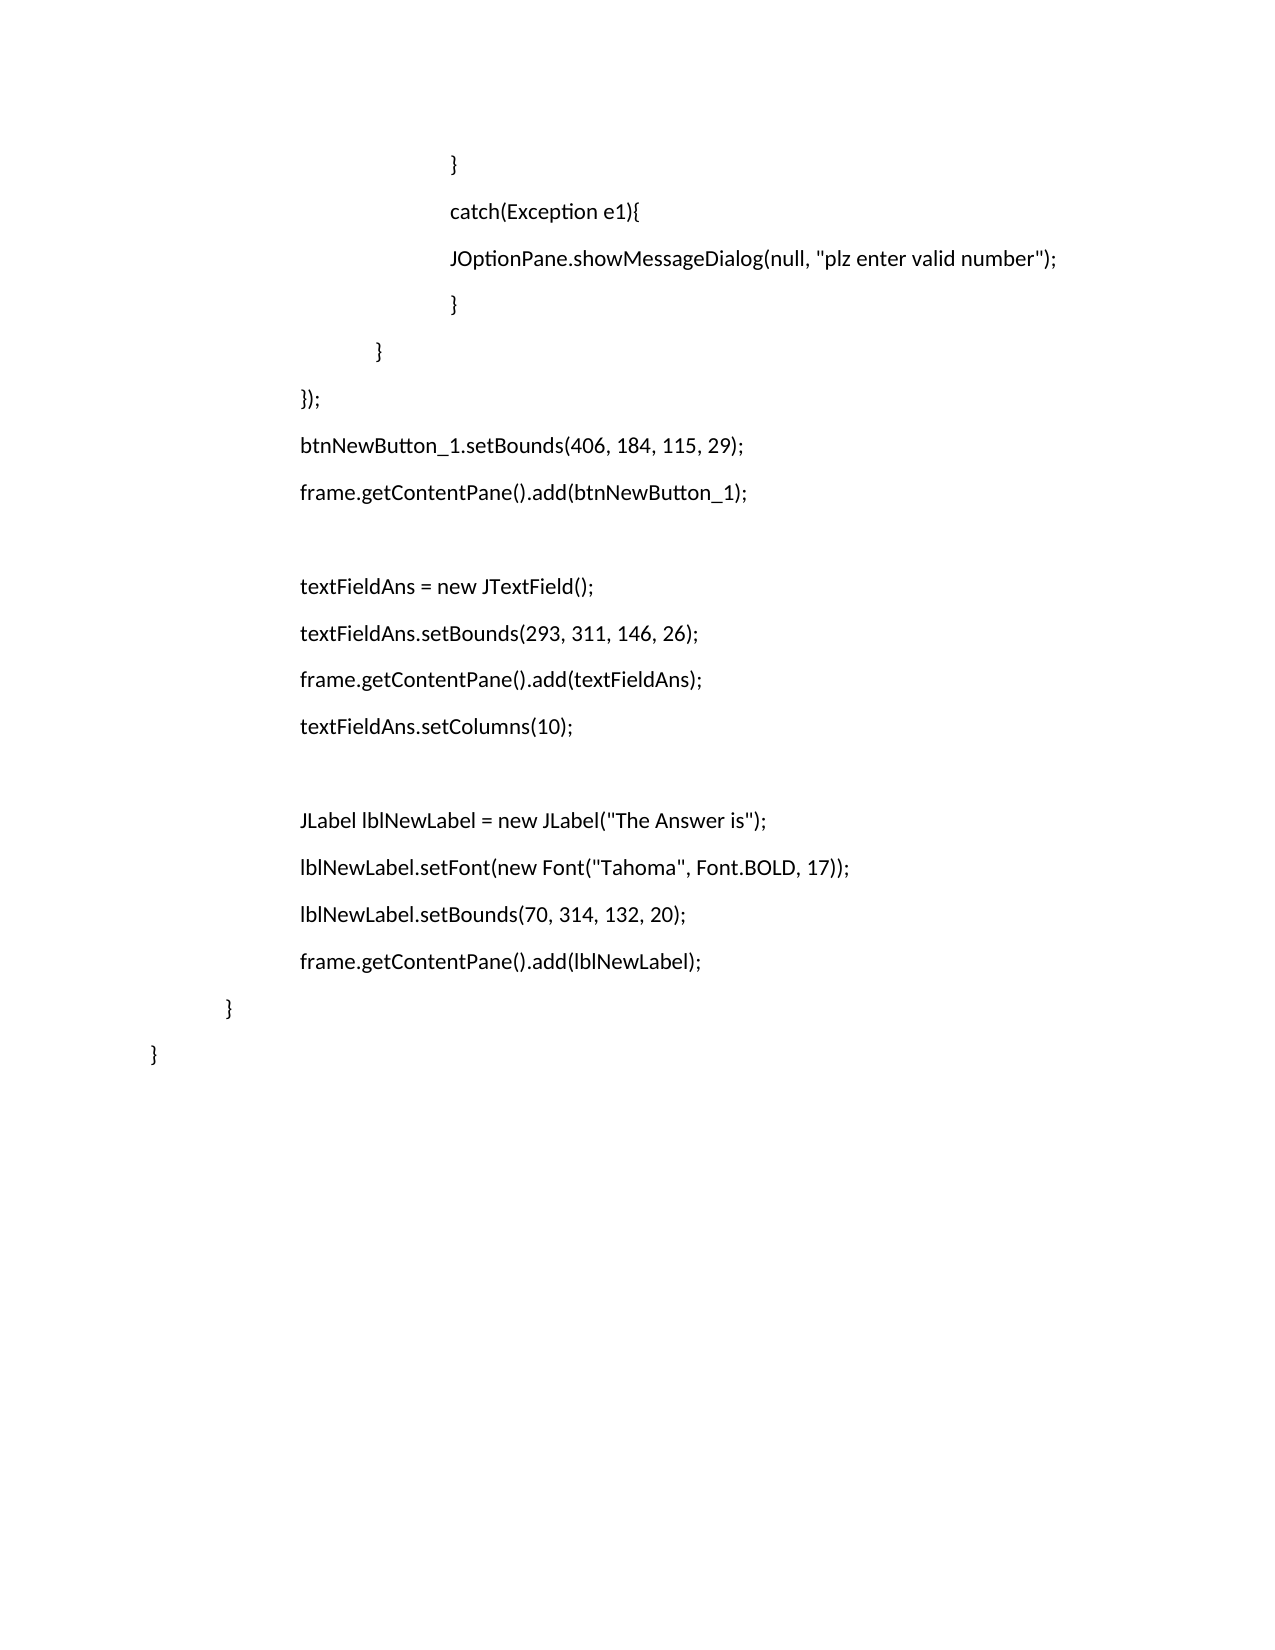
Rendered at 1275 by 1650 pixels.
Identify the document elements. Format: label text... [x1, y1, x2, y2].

text lblNewLabel.setBounds(70, 314, 132, 20); [150, 900, 1125, 928]
text textFieldAns = new JTextField(); [150, 572, 1125, 600]
text JLabel lblNewLabel = new JLabel("The Answer is"); [150, 806, 1125, 834]
text } [150, 150, 1125, 178]
text frame.getContentPane().add(btnNewButton_1); [150, 478, 1125, 506]
text frame.getContentPane().add(textFieldAns); [150, 666, 1125, 694]
text catch(Exception e1){ [150, 197, 1125, 225]
text } [150, 994, 1125, 1022]
text textFieldAns.setBounds(293, 311, 146, 26); [150, 619, 1125, 647]
text lblNewLabel.setFont(new Font("Tahoma", Font.BOLD, 17)); [150, 853, 1125, 881]
text JOptionPane.showMessageDialog(null, "plz enter valid number"); [450, 244, 1125, 272]
text textFieldAns.setColumns(10); [150, 712, 1125, 741]
text }); [150, 384, 1125, 412]
text frame.getContentPane().add(lblNewLabel); [150, 947, 1125, 975]
text } [150, 337, 1125, 366]
text } [150, 1041, 1125, 1069]
text btnNewButton_1.setBounds(406, 184, 115, 29); [150, 431, 1125, 459]
text } [150, 291, 1125, 319]
